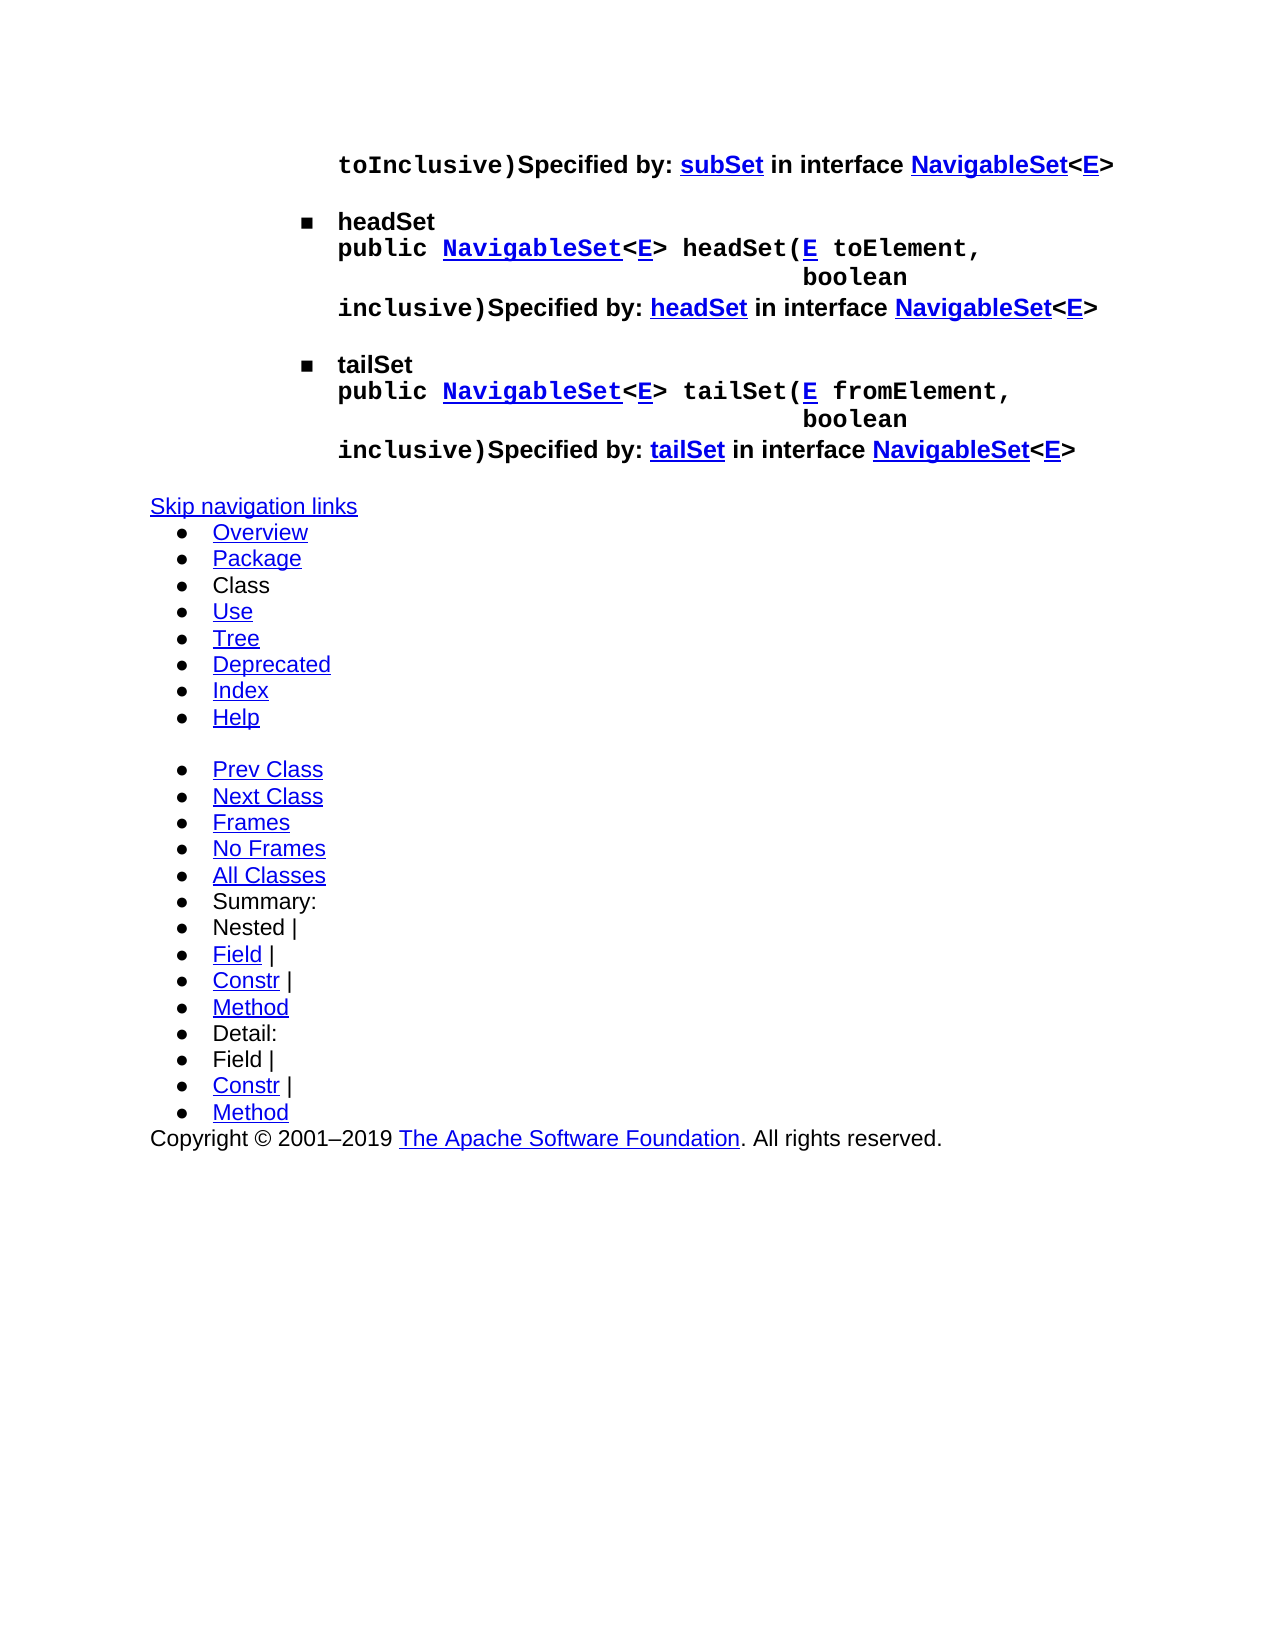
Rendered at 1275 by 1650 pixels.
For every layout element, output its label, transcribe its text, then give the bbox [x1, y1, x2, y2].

list Detail: [175, 1020, 1125, 1046]
list Deprecated [175, 651, 1125, 677]
list Field | [175, 941, 1125, 967]
list All Classes [175, 862, 1125, 888]
list Package [175, 545, 1125, 572]
list Constr | [175, 1072, 1125, 1099]
list Use [175, 598, 1125, 624]
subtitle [300, 150, 1125, 181]
list No Frames [175, 835, 1125, 862]
list Method [175, 993, 1125, 1020]
list Class [175, 572, 1125, 598]
text Copyright © 2001–2019 The Apache Software Foundation. All rights reserved. [150, 1125, 1125, 1152]
list Summary: [175, 888, 1125, 914]
subtitle headSet public NavigableSet<E> headSet(E toElement, boolean inclusive)Specified by: headSet in interface NavigableSet<E> [300, 207, 1125, 324]
list Field | [175, 1046, 1125, 1072]
list Overview [175, 519, 1125, 545]
list Tree [175, 624, 1125, 651]
subtitle tailSet public NavigableSet<E> tailSet(E fromElement, boolean inclusive)Specified by: tailSet in interface NavigableSet<E> [300, 350, 1125, 466]
list Nested | [175, 914, 1125, 941]
list Help [175, 703, 1125, 730]
list Prev Class [175, 756, 1125, 783]
text Skip navigation links [150, 493, 1125, 519]
list Index [175, 677, 1125, 703]
list Next Class [175, 783, 1125, 809]
list Constr | [175, 967, 1125, 993]
list Method [175, 1099, 1125, 1125]
list Frames [175, 809, 1125, 835]
